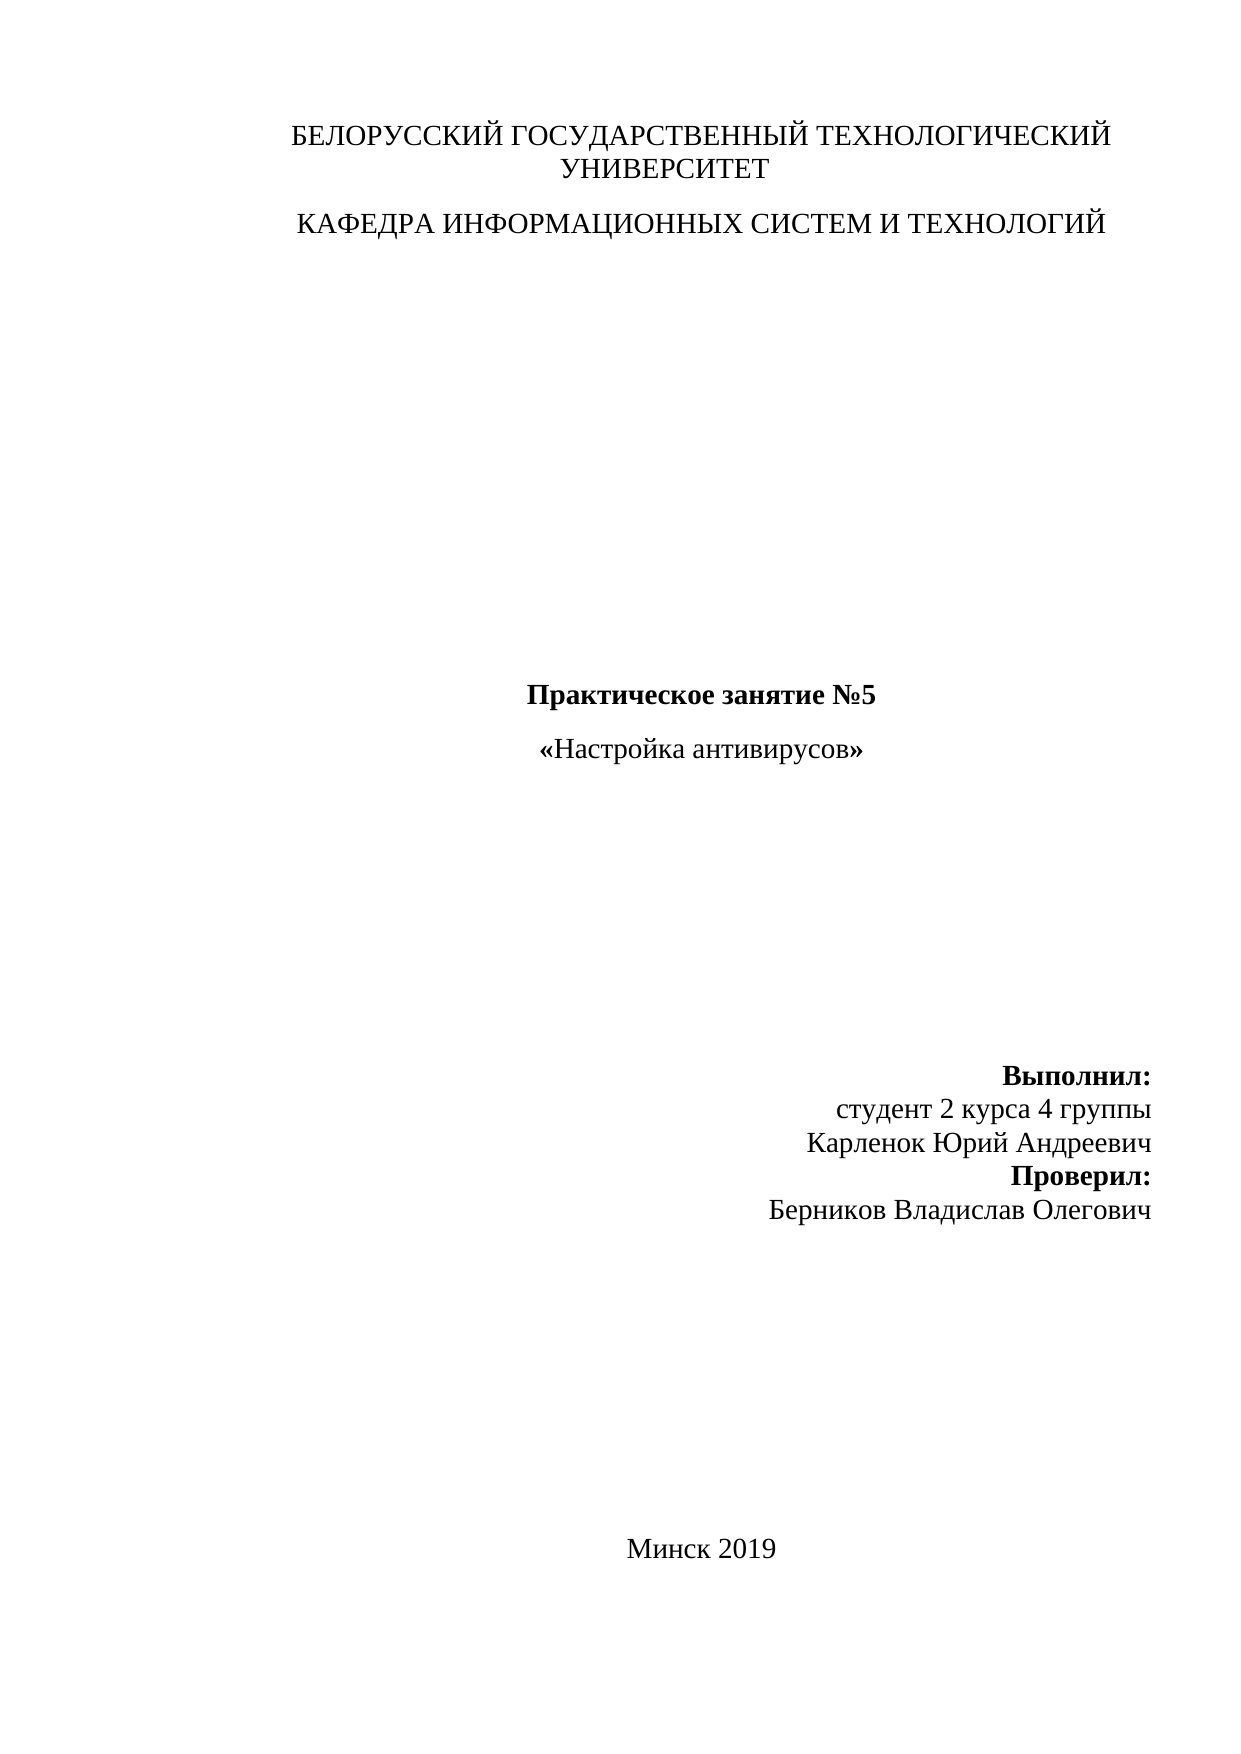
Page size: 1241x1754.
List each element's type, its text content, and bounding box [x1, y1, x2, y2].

text КАФЕДРА ИНФОРМАЦИОННЫХ СИСТЕМ И ТЕХНОЛОГИЙ [177, 206, 1152, 239]
text Берников Владислав Олегович [177, 1192, 1152, 1226]
text Карленок Юрий Андреевич [177, 1125, 1152, 1158]
text БЕЛОРУССКИЙ ГОСУДАРСТВЕННЫЙ ТЕХНОЛОГИЧЕСКИЙ УНИВЕРСИТЕТ [177, 118, 1152, 185]
text Выполнил: [177, 1058, 1152, 1091]
text Практическое занятие №5 [177, 677, 1152, 711]
text Минск 2019 [177, 1531, 1152, 1564]
text студент 2 курса 4 группы [177, 1091, 1152, 1125]
text «Настройка антивирусов» [177, 732, 1152, 765]
text Проверил: [177, 1158, 1152, 1192]
